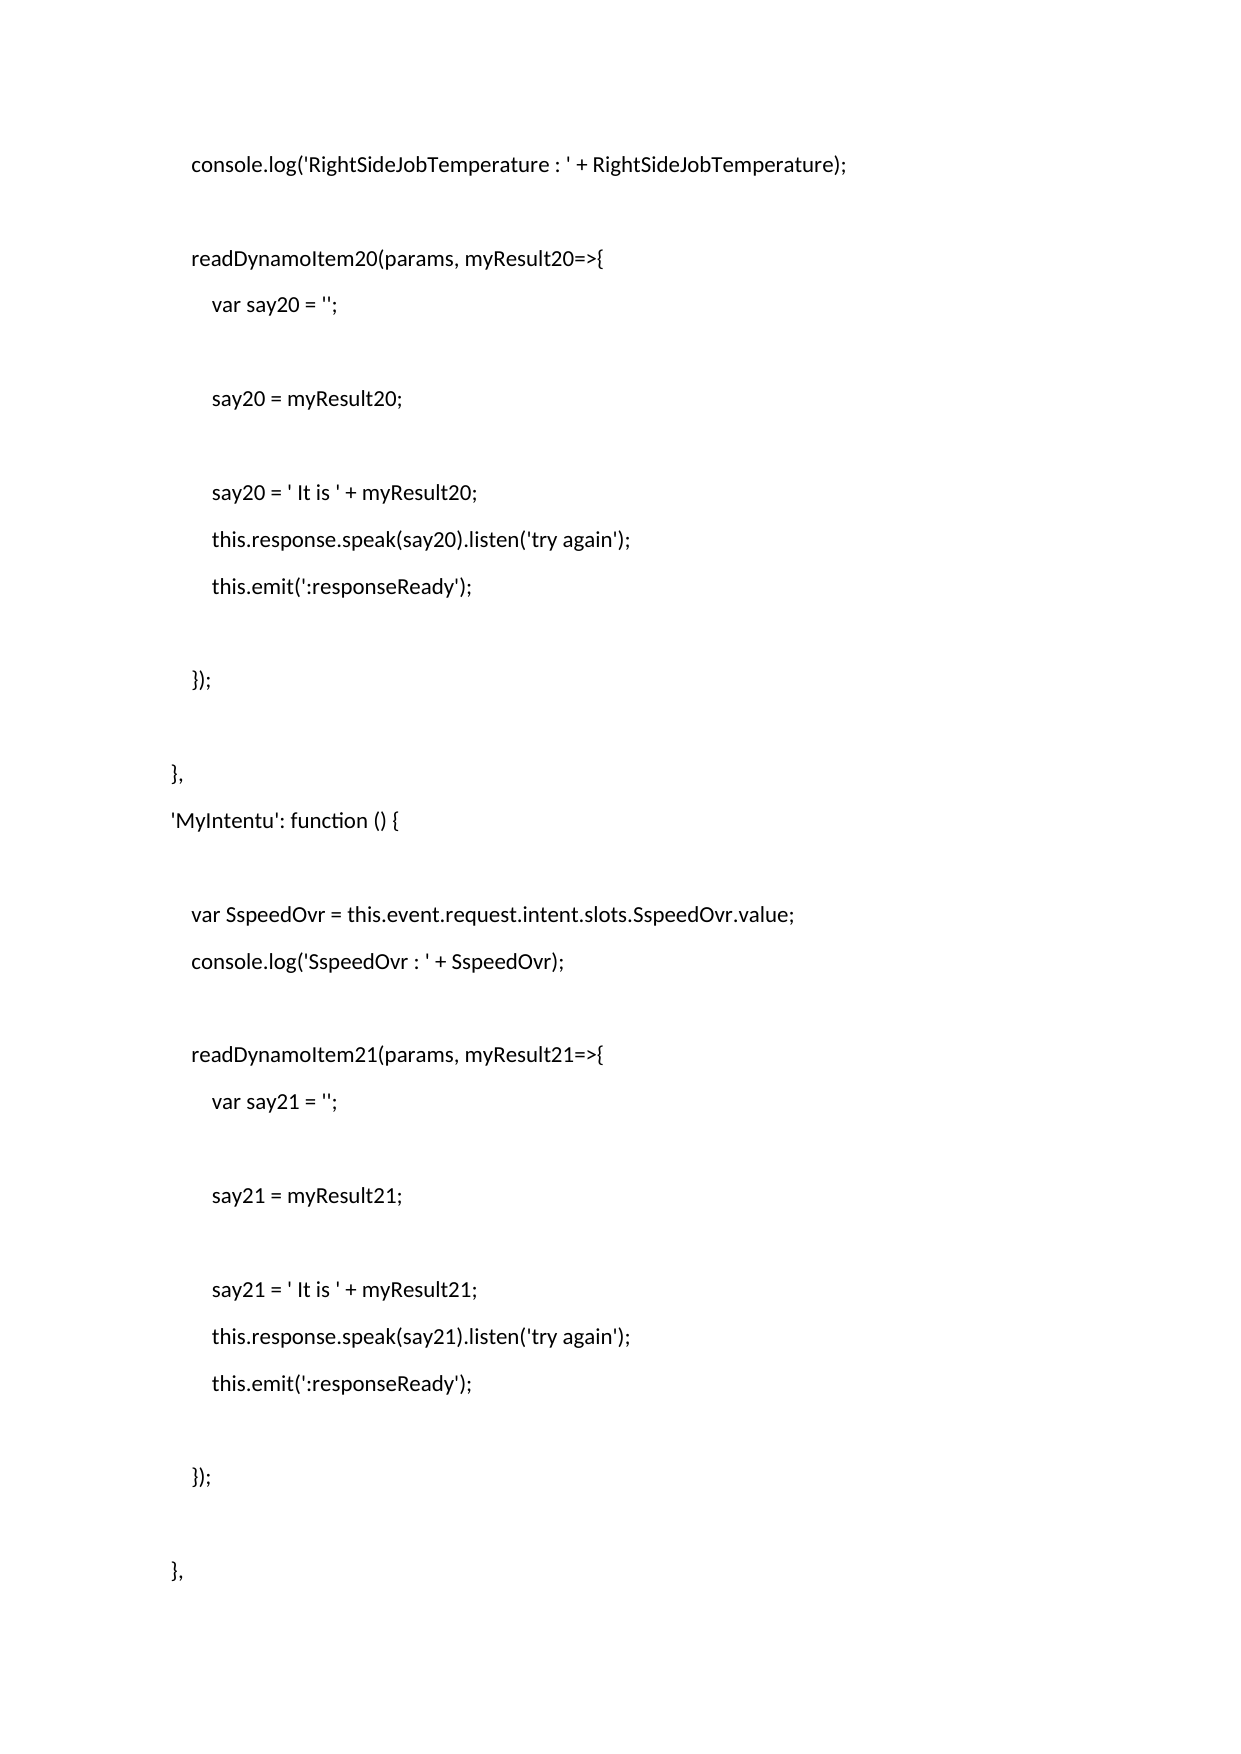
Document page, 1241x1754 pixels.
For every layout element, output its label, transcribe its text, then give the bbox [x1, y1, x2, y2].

text say20 = ' It is ' + myResult20; [150, 478, 1090, 506]
text say21 = ' It is ' + myResult21; [150, 1275, 1090, 1303]
text }); [150, 666, 1090, 694]
text var SspeedOvr = this.event.request.intent.slots.SspeedOvr.value; [150, 900, 1090, 928]
text console.log('SspeedOvr : ' + SspeedOvr); [150, 947, 1090, 975]
text var say20 = ''; [150, 291, 1090, 319]
text 'MyIntentu': function () { [150, 806, 1090, 834]
text readDynamoItem20(params, myResult20=>{ [150, 244, 1090, 272]
text this.response.speak(say21).listen('try again'); [150, 1322, 1090, 1350]
text this.response.speak(say20).listen('try again'); [150, 525, 1090, 553]
text }); [150, 1462, 1090, 1491]
text say21 = myResult21; [150, 1181, 1090, 1209]
text say20 = myResult20; [150, 384, 1090, 412]
text }, [150, 1556, 1090, 1584]
text readDynamoItem21(params, myResult21=>{ [150, 1041, 1090, 1069]
text }, [150, 759, 1090, 787]
text var say21 = ''; [150, 1087, 1090, 1116]
text this.emit(':responseReady'); [150, 572, 1090, 600]
text console.log('RightSideJobTemperature : ' + RightSideJobTemperature); [150, 150, 1090, 178]
text this.emit(':responseReady'); [150, 1369, 1090, 1397]
